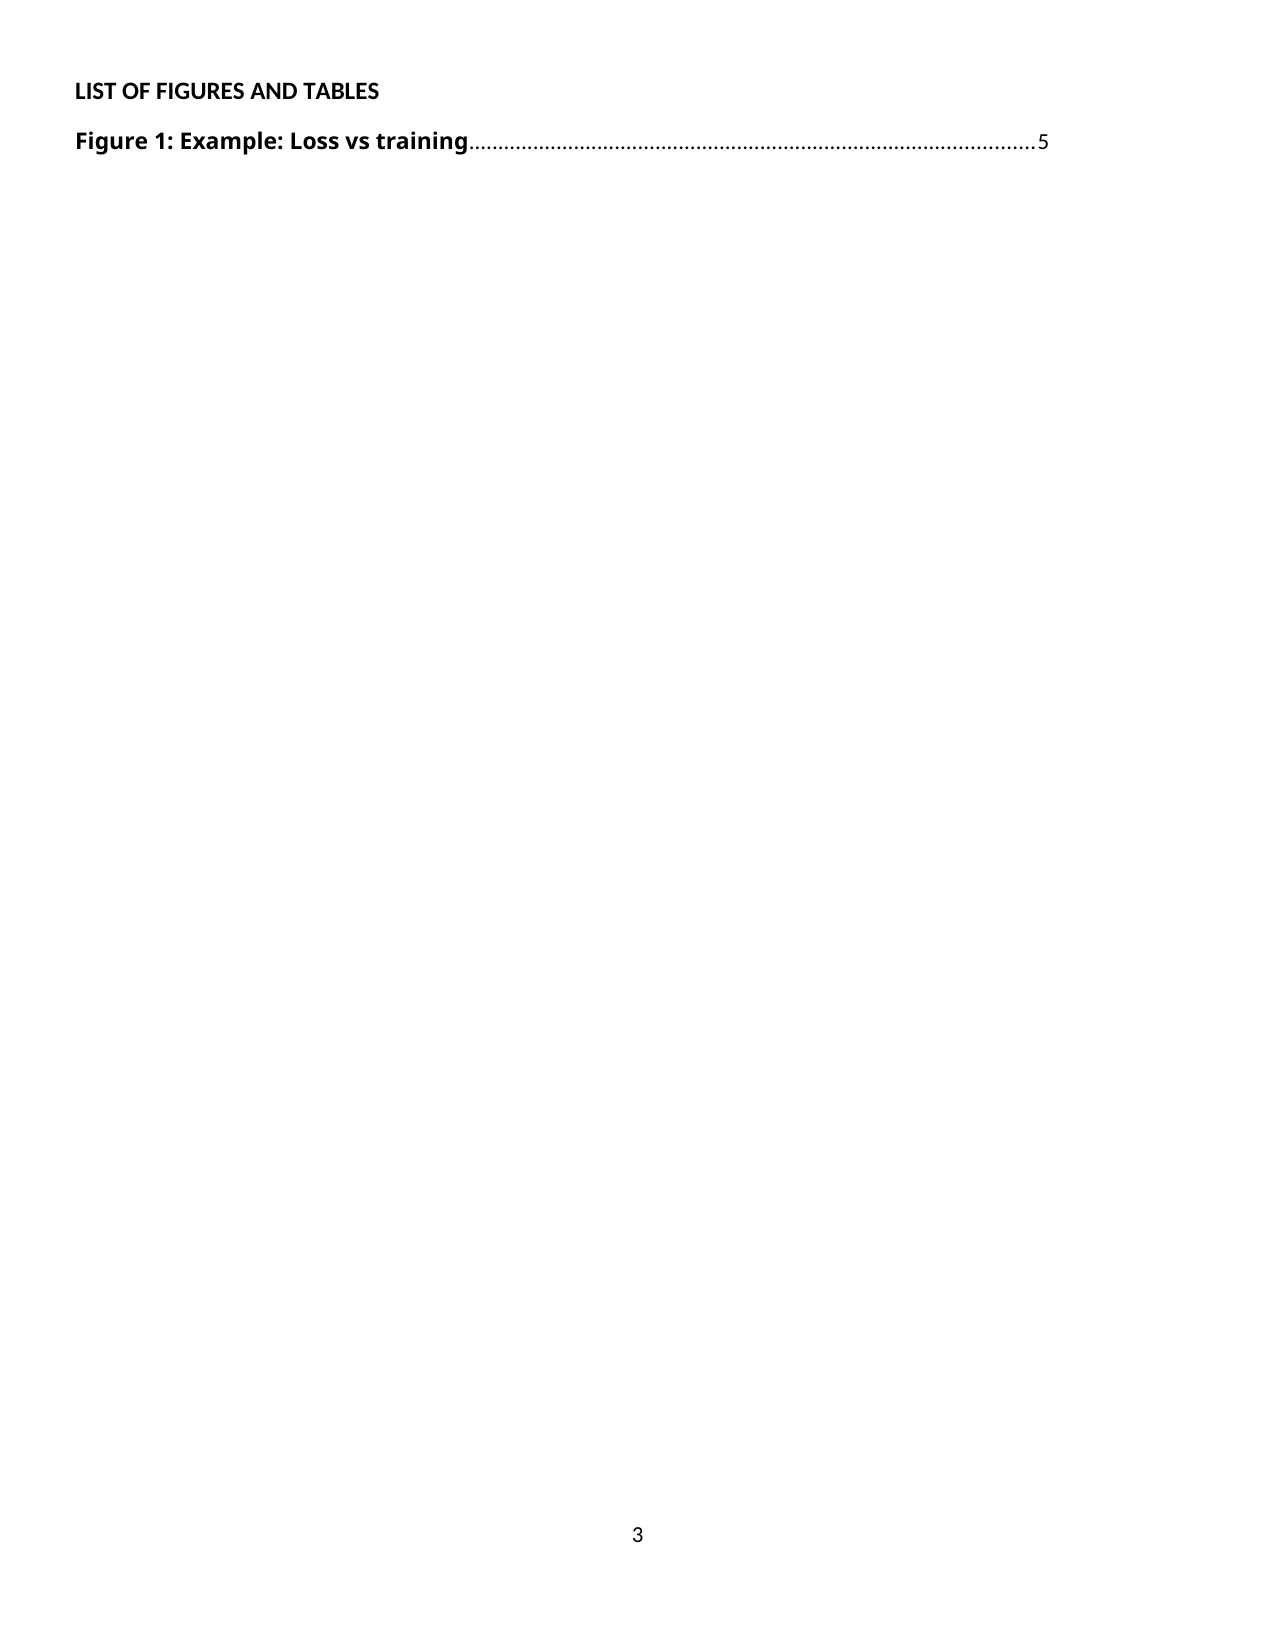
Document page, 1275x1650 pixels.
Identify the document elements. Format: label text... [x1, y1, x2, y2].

text Figure 1: Example: Loss vs training 5 [75, 124, 1200, 156]
text LIST OF FIGURES AND TABLES [75, 75, 1200, 106]
